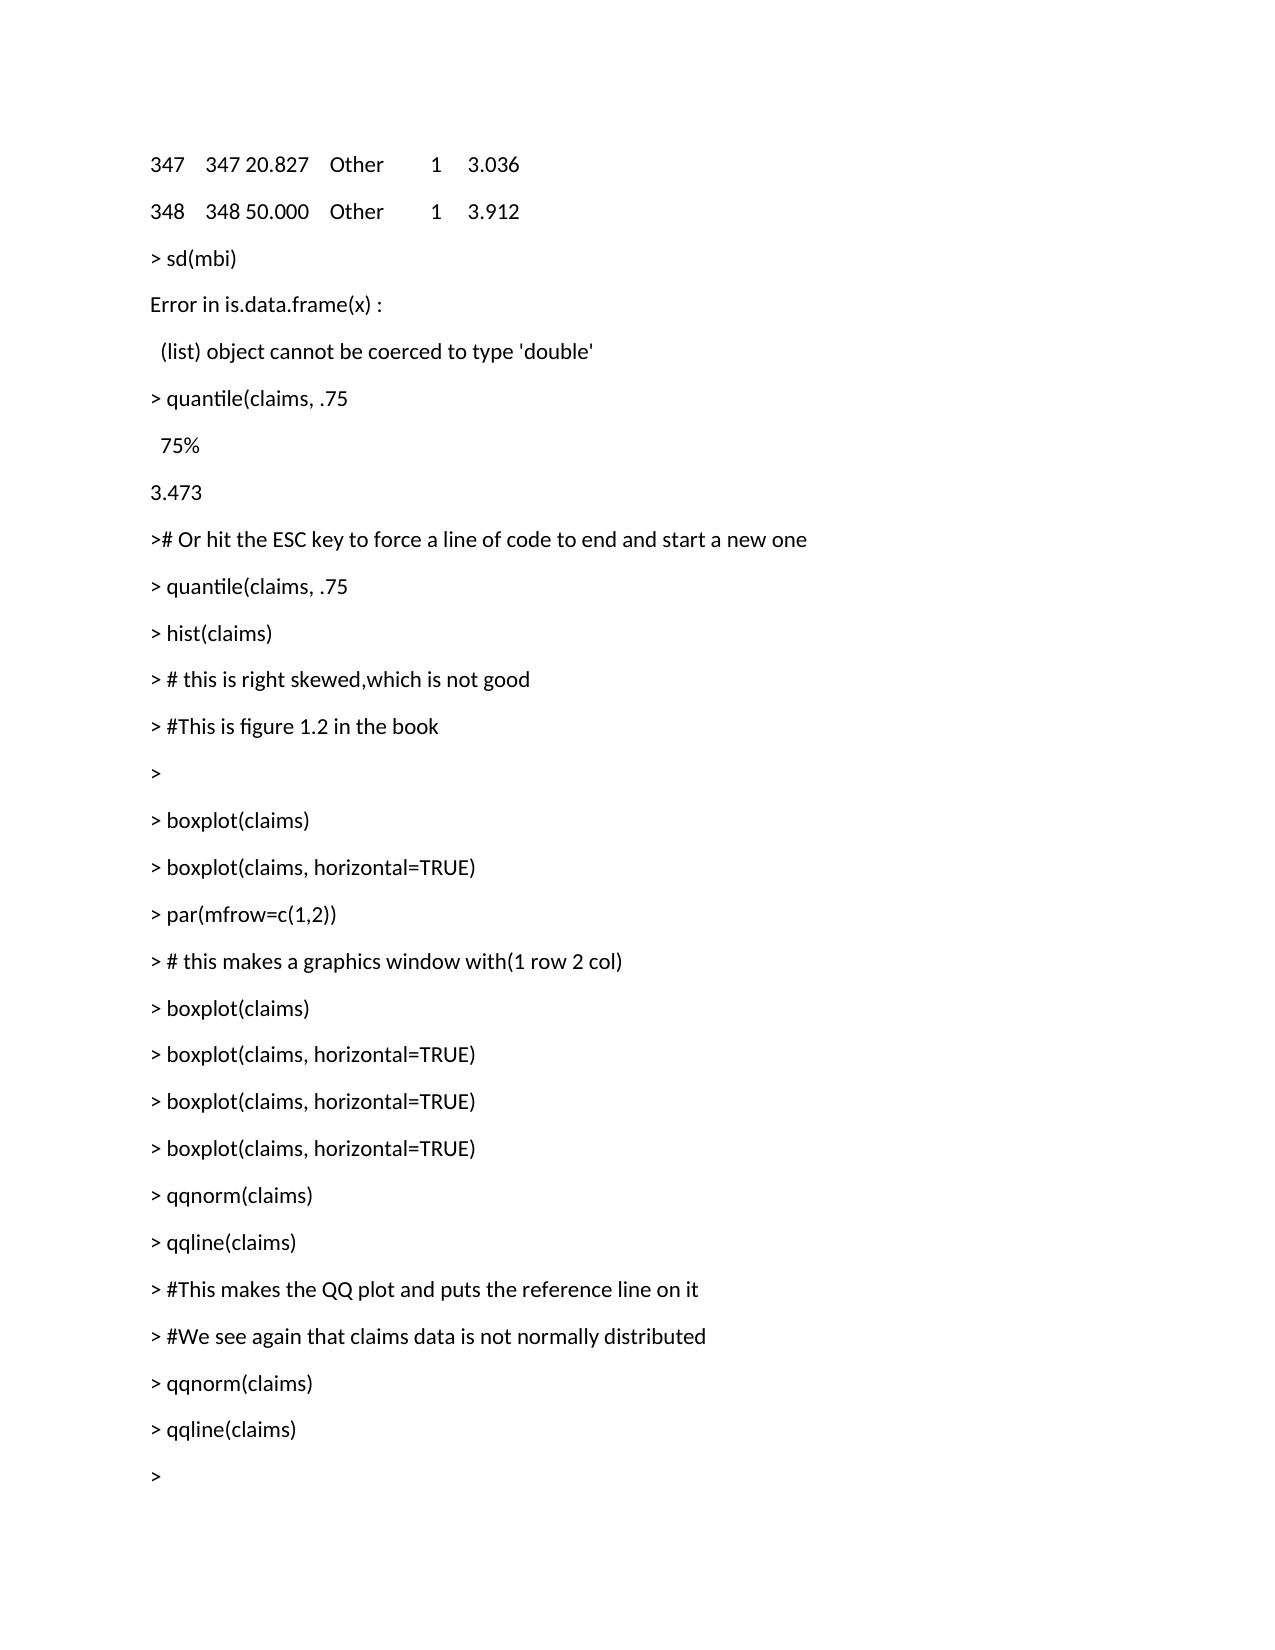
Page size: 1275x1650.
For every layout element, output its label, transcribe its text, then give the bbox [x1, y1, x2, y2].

text > #This makes the QQ plot and puts the reference line on it [150, 1275, 1125, 1303]
text 75% [150, 431, 1125, 459]
text Error in is.data.frame(x) : [150, 291, 1125, 319]
text > qqline(claims) [150, 1228, 1125, 1256]
text ># Or hit the ESC key to force a line of code to end and start a new one [150, 525, 1125, 553]
text > qqline(claims) [150, 1416, 1125, 1444]
text > boxplot(claims, horizontal=TRUE) [150, 1041, 1125, 1069]
text 347 347 20.827 Other 1 3.036 [150, 150, 1125, 178]
text > # this is right skewed,which is not good [150, 666, 1125, 694]
text > par(mfrow=c(1,2)) [150, 900, 1125, 928]
text > boxplot(claims, horizontal=TRUE) [150, 853, 1125, 881]
text > [150, 759, 1125, 787]
text 3.473 [150, 478, 1125, 506]
text > boxplot(claims) [150, 806, 1125, 834]
text > boxplot(claims) [150, 994, 1125, 1022]
text > boxplot(claims, horizontal=TRUE) [150, 1134, 1125, 1162]
text > quantile(claims, .75 [150, 384, 1125, 412]
text > hist(claims) [150, 619, 1125, 647]
text > boxplot(claims, horizontal=TRUE) [150, 1087, 1125, 1116]
text > # this makes a graphics window with(1 row 2 col) [150, 947, 1125, 975]
text > qqnorm(claims) [150, 1369, 1125, 1397]
text > #This is figure 1.2 in the book [150, 712, 1125, 741]
text > sd(mbi) [150, 244, 1125, 272]
text > quantile(claims, .75 [150, 572, 1125, 600]
text 348 348 50.000 Other 1 3.912 [150, 197, 1125, 225]
text (list) object cannot be coerced to type 'double' [150, 337, 1125, 366]
text > [150, 1462, 1125, 1491]
text > qqnorm(claims) [150, 1181, 1125, 1209]
text > #We see again that claims data is not normally distributed [150, 1322, 1125, 1350]
